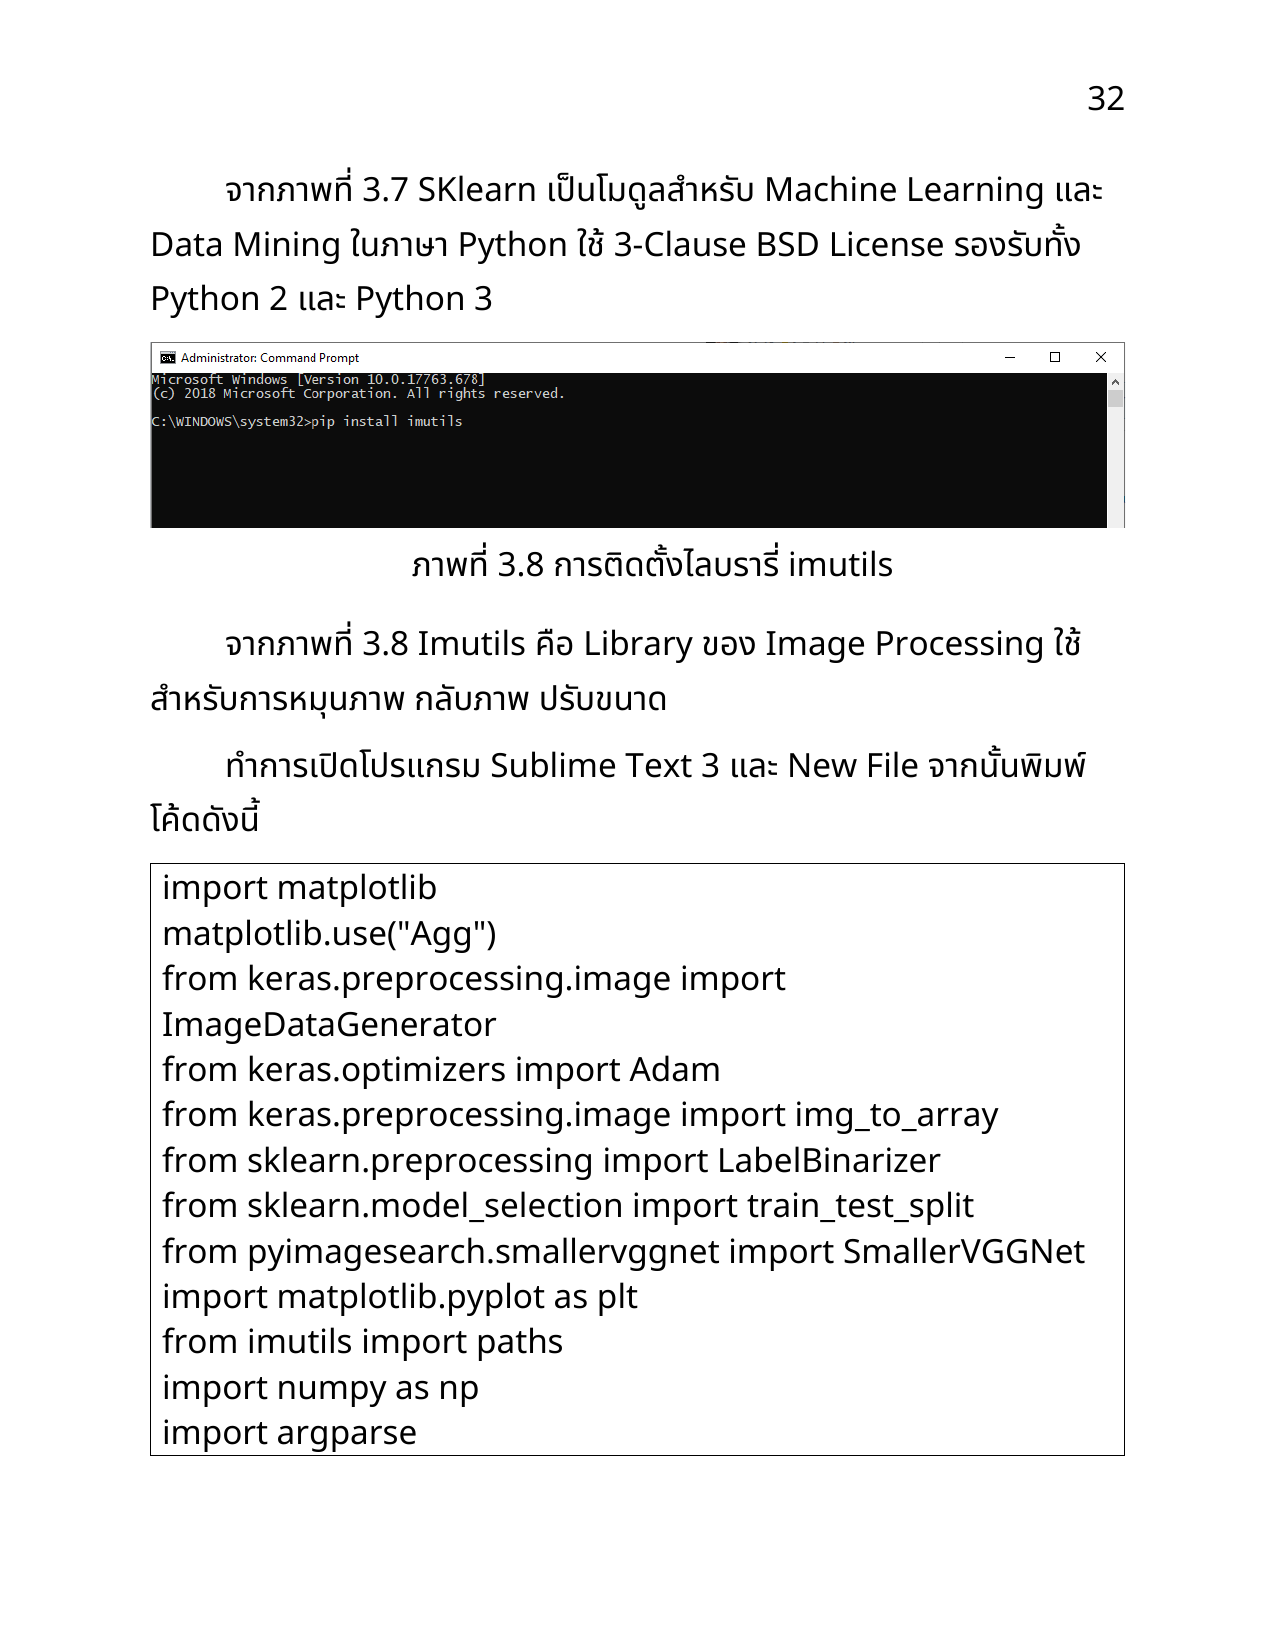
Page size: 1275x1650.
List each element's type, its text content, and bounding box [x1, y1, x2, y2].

text จากภาพที่ 3.7 SKlearn เป็นโมดูลสำหรับ Machine Learning และ Data Mining ในภาษา Python ใช้ 3-Clause BSD License รองรับทั้ง Python 2 และ Python 3 [150, 166, 1125, 326]
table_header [151, 864, 1124, 1454]
text ทำการเปิดโปรแกรม Sublime Text 3 และ New File จากนั้นพิมพ์โค้ดดังนี้ [150, 742, 1125, 847]
picture [150, 342, 1125, 528]
text จากภาพที่ 3.8 Imutils คือ Library ของ Image Processing ใช้สำหรับการหมุนภาพ กลับภาพ ปรับขนาด [150, 620, 1125, 725]
